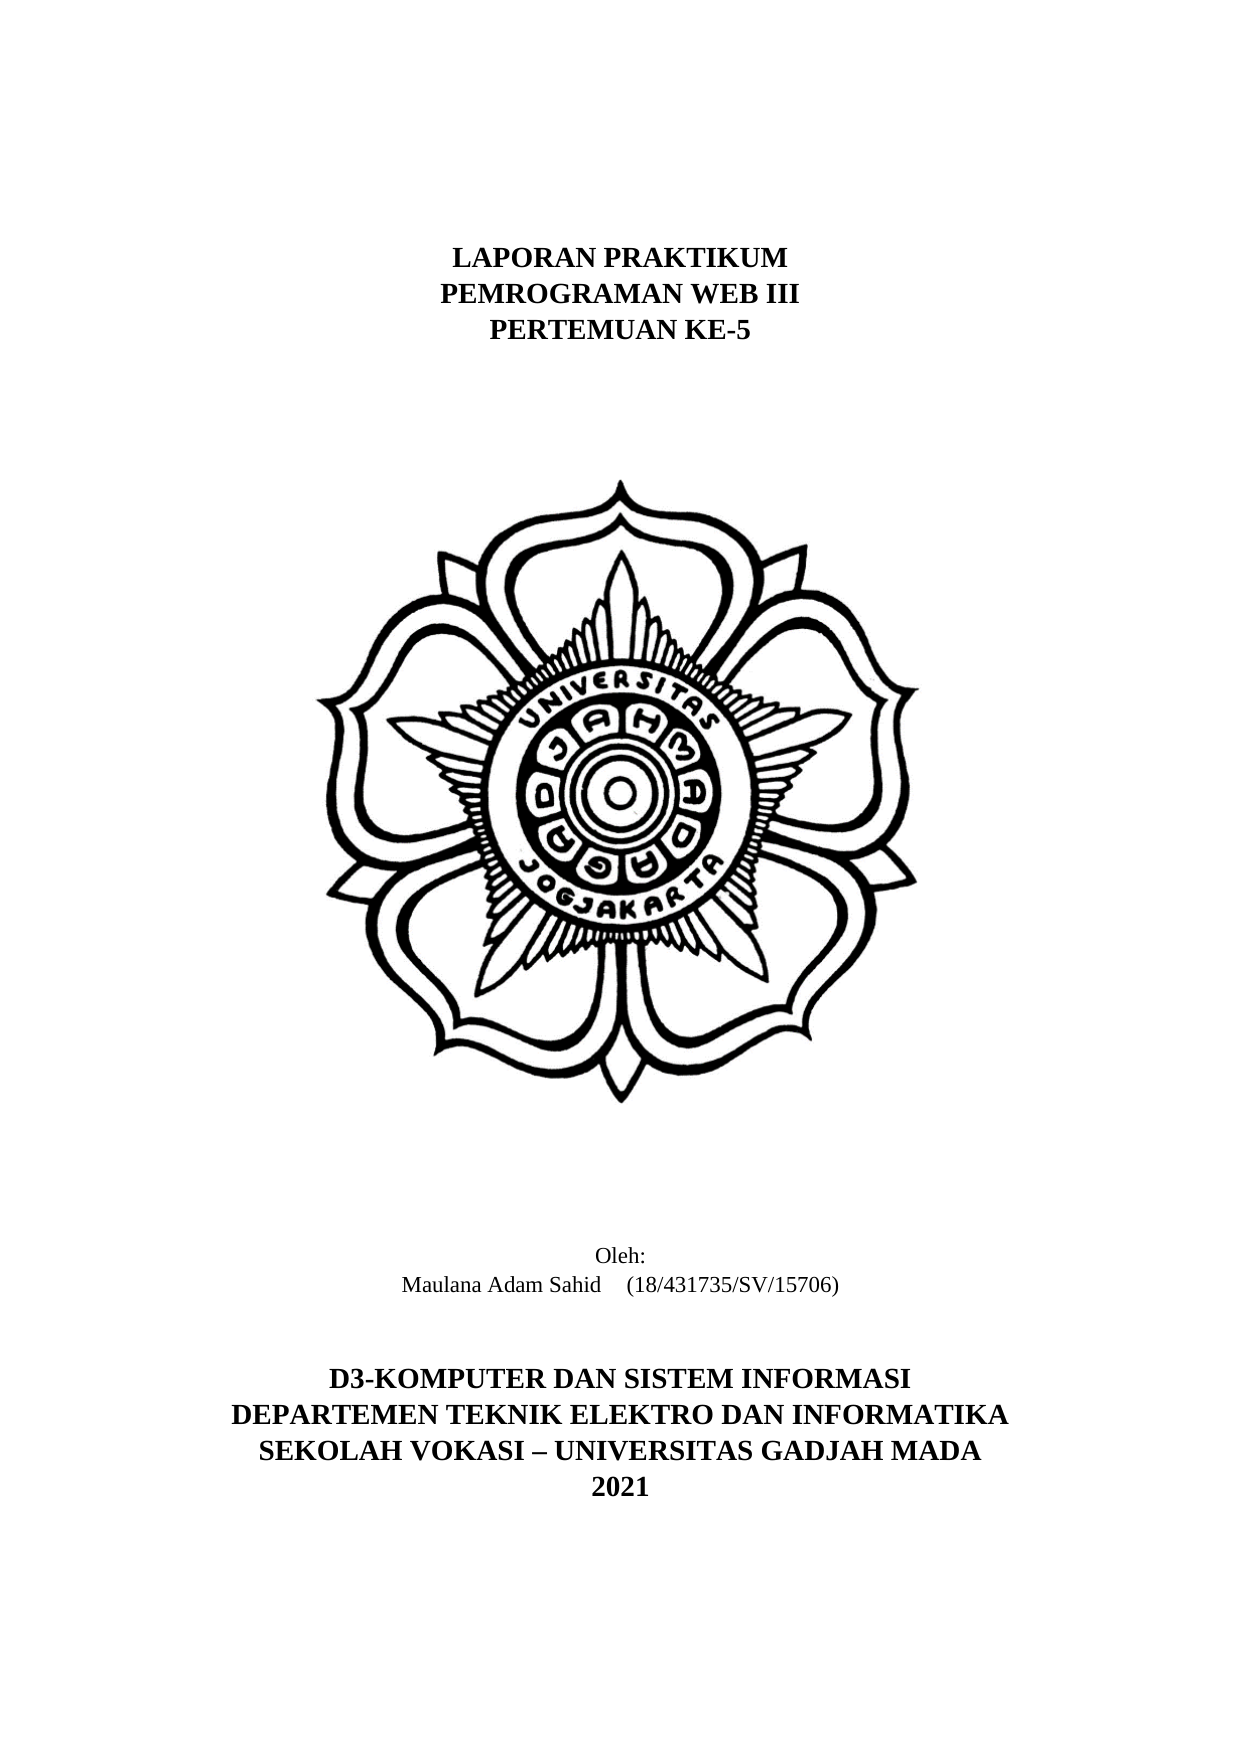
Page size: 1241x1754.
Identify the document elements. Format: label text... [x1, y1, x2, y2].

text LAPORAN PRAKTIKUM PEMROGRAMAN WEB III PERTEMUAN KE-5 [150, 240, 1090, 346]
text D3-KOMPUTER DAN SISTEM INFORMASI DEPARTEMEN TEKNIK ELEKTRO DAN INFORMATIKA SEKOLAH VOKASI – UNIVERSITAS GADJAH MADA 2021 [150, 1361, 1090, 1503]
text Oleh: Maulana Adam Sahid (18/431735/SV/15706) [150, 1242, 1090, 1297]
picture [287, 455, 954, 1134]
